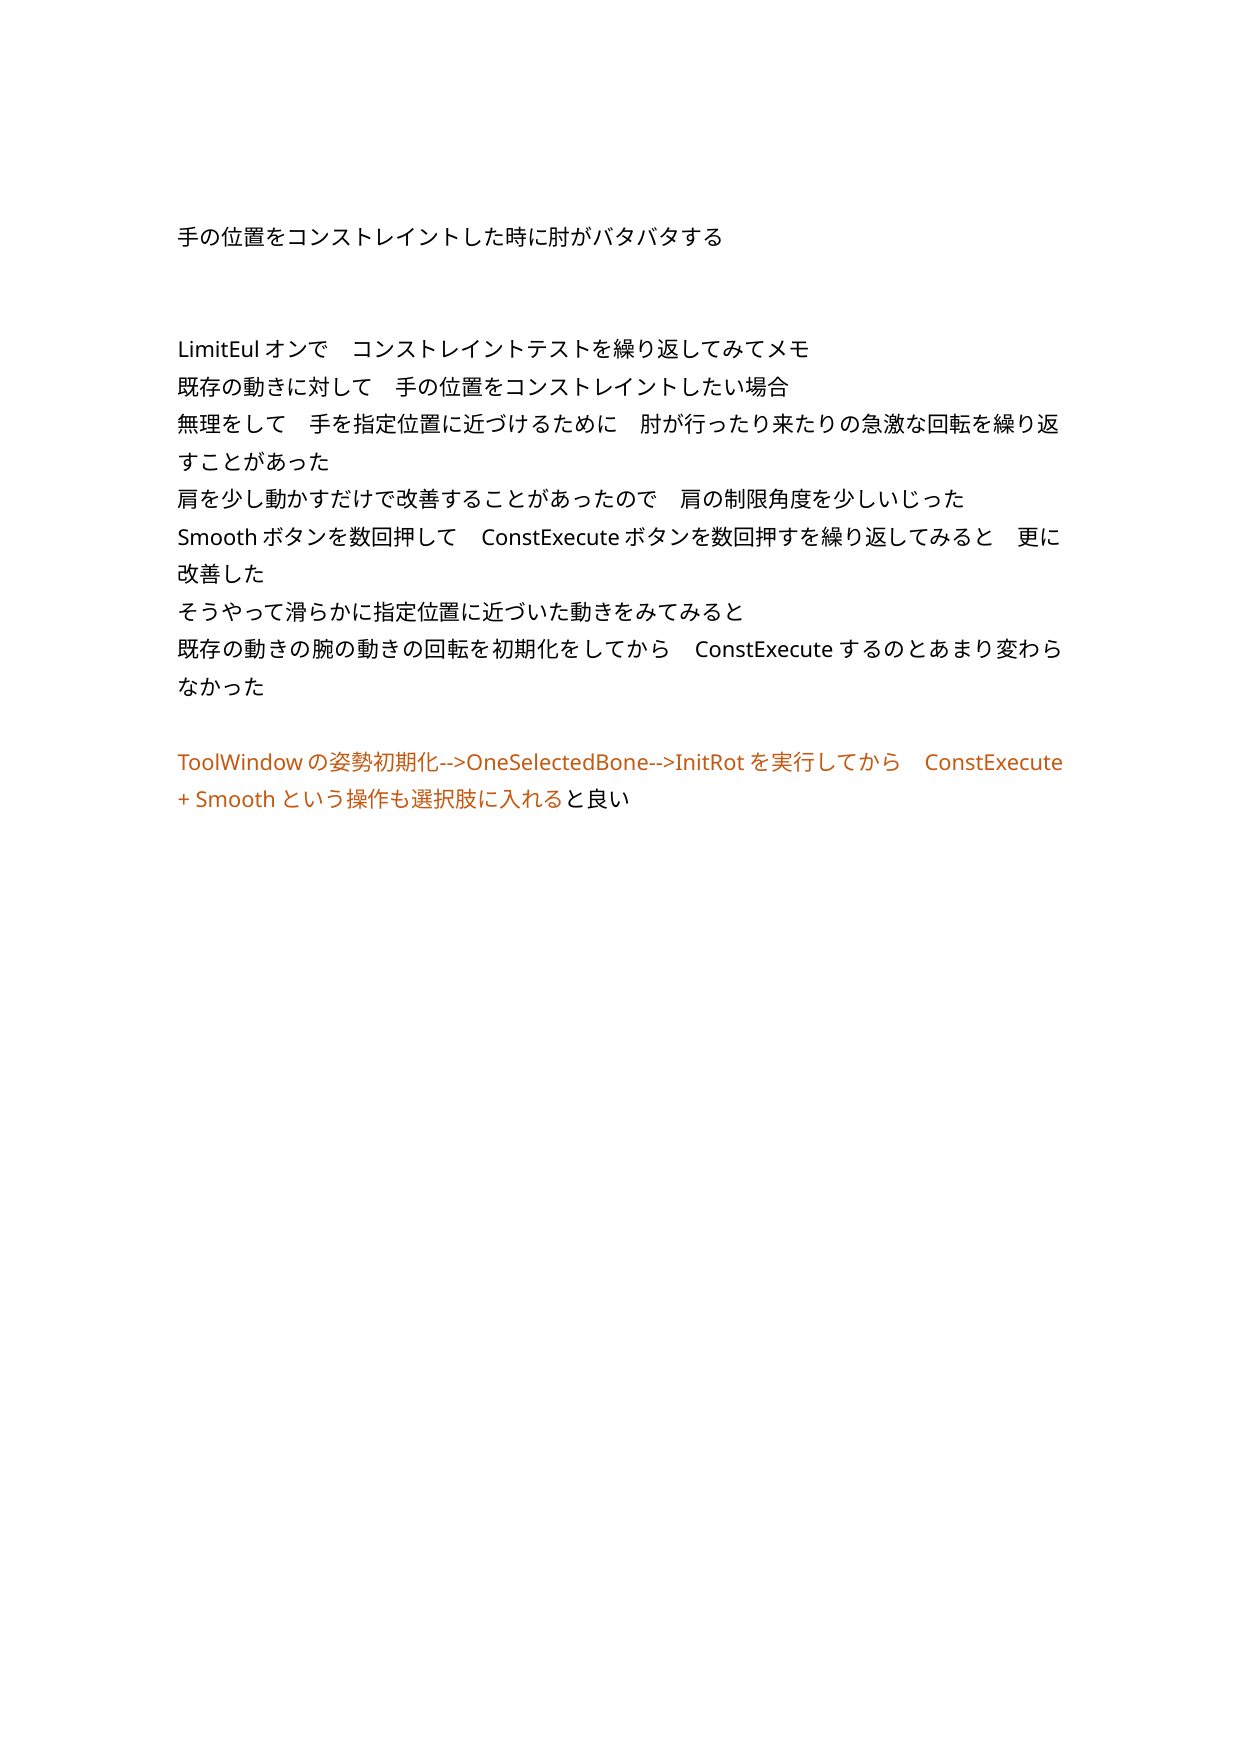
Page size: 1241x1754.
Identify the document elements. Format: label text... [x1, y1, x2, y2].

text 手の位置をコンストレイントした時に肘がバタバタする [177, 217, 1063, 254]
text 既存の動きに対して 手の位置をコンストレイントしたい場合 [177, 367, 1063, 404]
text 肩を少し動かすだけで改善することがあったので 肩の制限角度を少しいじった [177, 479, 1063, 517]
text ToolWindowの姿勢初期化-->OneSelectedBone-->InitRotを実行してから ConstExecute + Smoothという操作も選択肢に入れると良い [177, 742, 1063, 817]
text 無理をして 手を指定位置に近づけるために 肘が行ったり来たりの急激な回転を繰り返すことがあった [177, 404, 1063, 479]
text Smoothボタンを数回押して ConstExecuteボタンを数回押すを繰り返してみると 更に改善した [177, 517, 1063, 592]
text LimitEulオンで コンストレイントテストを繰り返してみてメモ [177, 329, 1063, 367]
text そうやって滑らかに指定位置に近づいた動きをみてみると [177, 592, 1063, 629]
text 既存の動きの腕の動きの回転を初期化をしてから ConstExecuteするのとあまり変わらなかった [177, 629, 1063, 704]
